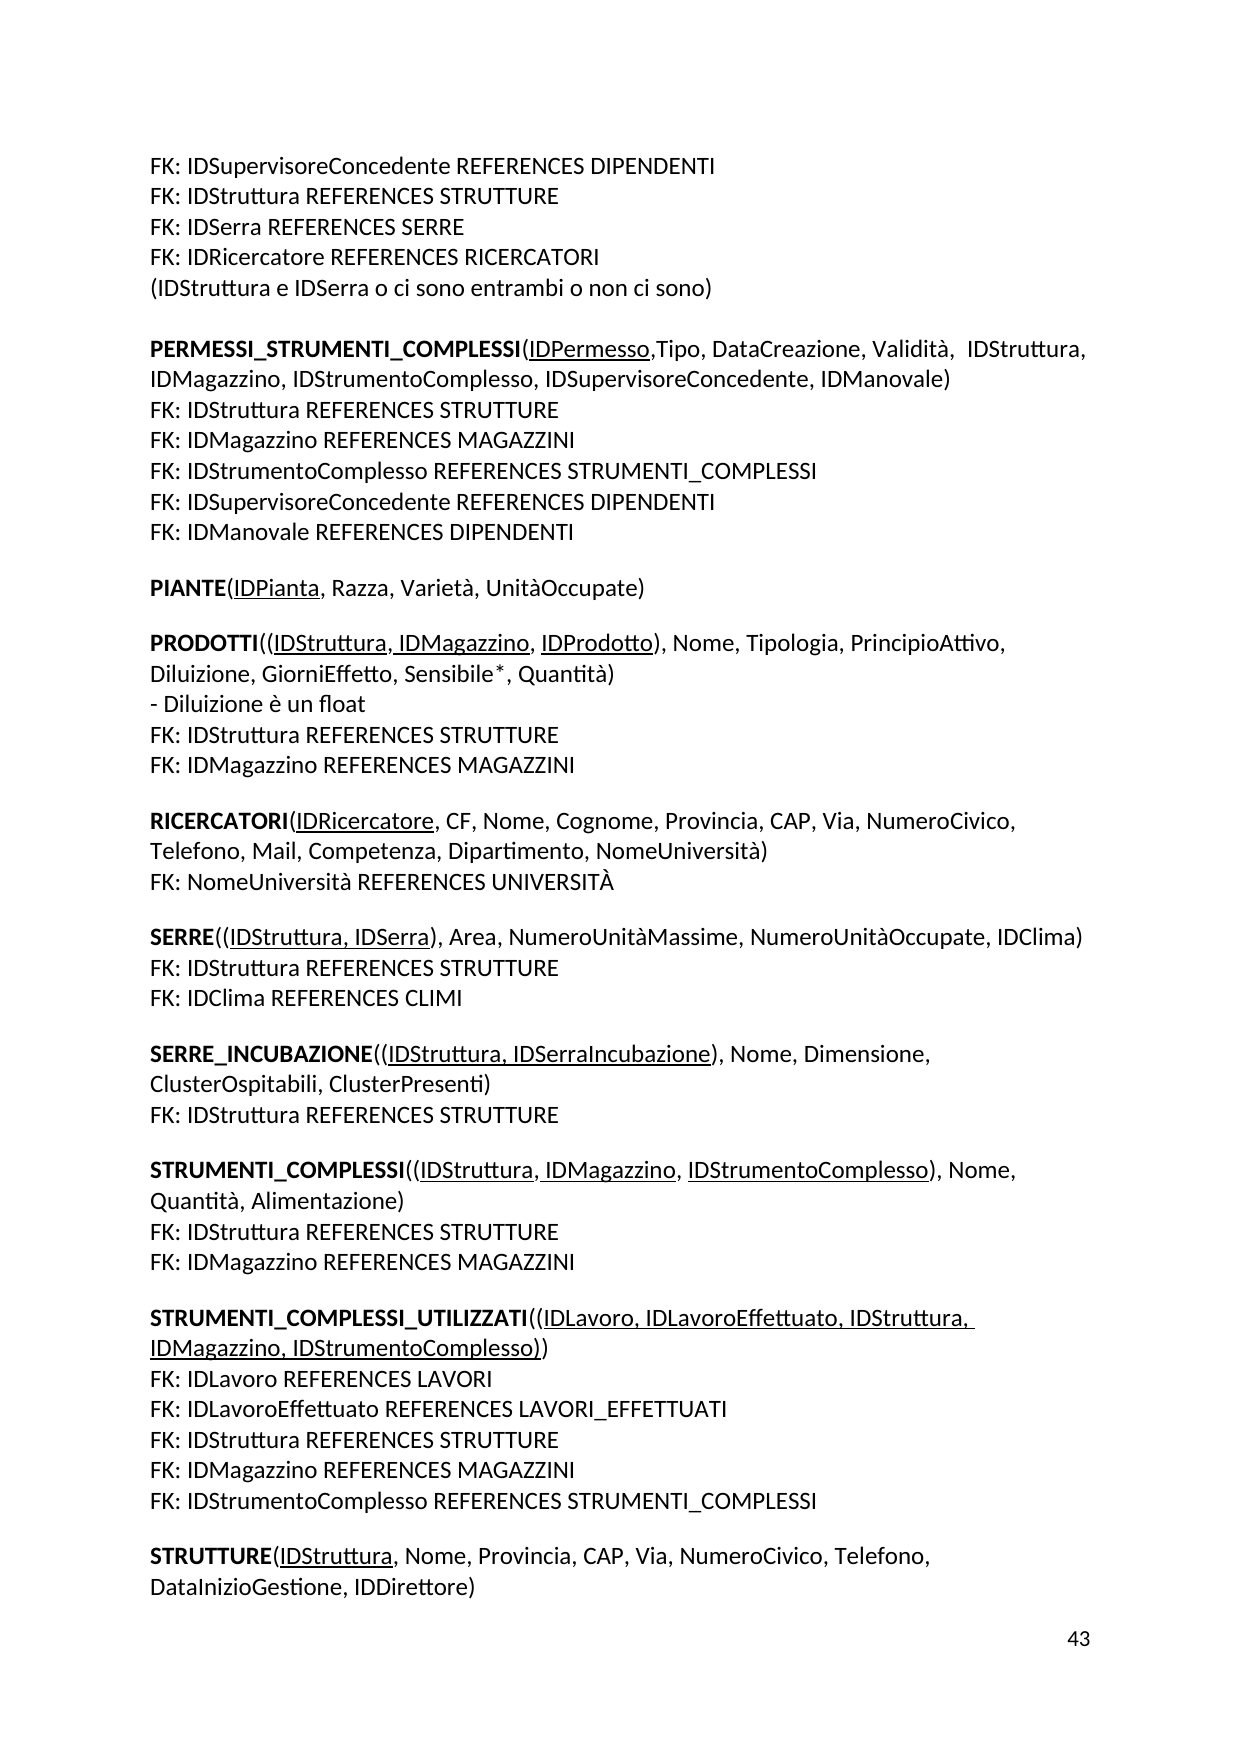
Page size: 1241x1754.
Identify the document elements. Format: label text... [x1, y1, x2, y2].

text STRUTTURE(IDStruttura, Nome, Provincia, CAP, Via, NumeroCivico, Telefono, DataInizioGestione, IDDirettore) [150, 1540, 1090, 1601]
text SERRE((IDStruttura, IDSerra), Area, NumeroUnitàMassime, NumeroUnitàOccupate, IDClima) FK: IDStruttura REFERENCES STRUTTURE FK: IDClima REFERENCES CLIMI [150, 921, 1090, 1013]
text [150, 150, 1090, 547]
text RICERCATORI(IDRicercatore, CF, Nome, Cognome, Provincia, CAP, Via, NumeroCivico, Telefono, Mail, Competenza, Dipartimento, NomeUniversità) FK: NomeUniversità REFERENCES UNIVERSITÀ [150, 805, 1090, 896]
text STRUMENTI_COMPLESSI((IDStruttura, IDMagazzino, IDStrumentoComplesso), Nome, Quantità, Alimentazione) FK: IDStruttura REFERENCES STRUTTURE FK: IDMagazzino REFERENCES MAGAZZINI [150, 1154, 1090, 1277]
text SERRE_INCUBAZIONE((IDStruttura, IDSerraIncubazione), Nome, Dimensione, ClusterOspitabili, ClusterPresenti) [150, 1038, 1090, 1099]
text PRODOTTI((IDStruttura, IDMagazzino, IDProdotto), Nome, Tipologia, PrincipioAttivo, Diluizione, GiorniEffetto, Sensibile*, Quantità) - Diluizione è un float FK: IDStruttura REFERENCES STRUTTURE FK: IDMagazzino REFERENCES MAGAZZINI [150, 627, 1090, 780]
text FK: IDStruttura REFERENCES STRUTTURE [150, 1099, 1090, 1129]
text PIANTE(IDPianta, Razza, Varietà, UnitàOccupate) [150, 572, 1090, 602]
text STRUMENTI_COMPLESSI_UTILIZZATI((IDLavoro, IDLavoroEffettuato, IDStruttura, IDMagazzino, IDStrumentoComplesso)) FK: IDLavoro REFERENCES LAVORI FK: IDLavoroEffettuato REFERENCES LAVORI_EFFETTUATI FK: IDStruttura REFERENCES STRUTTURE FK: IDMagazzino REFERENCES MAGAZZINI FK: IDStrumentoComplesso REFERENCES STRUMENTI_COMPLESSI [150, 1302, 1090, 1515]
